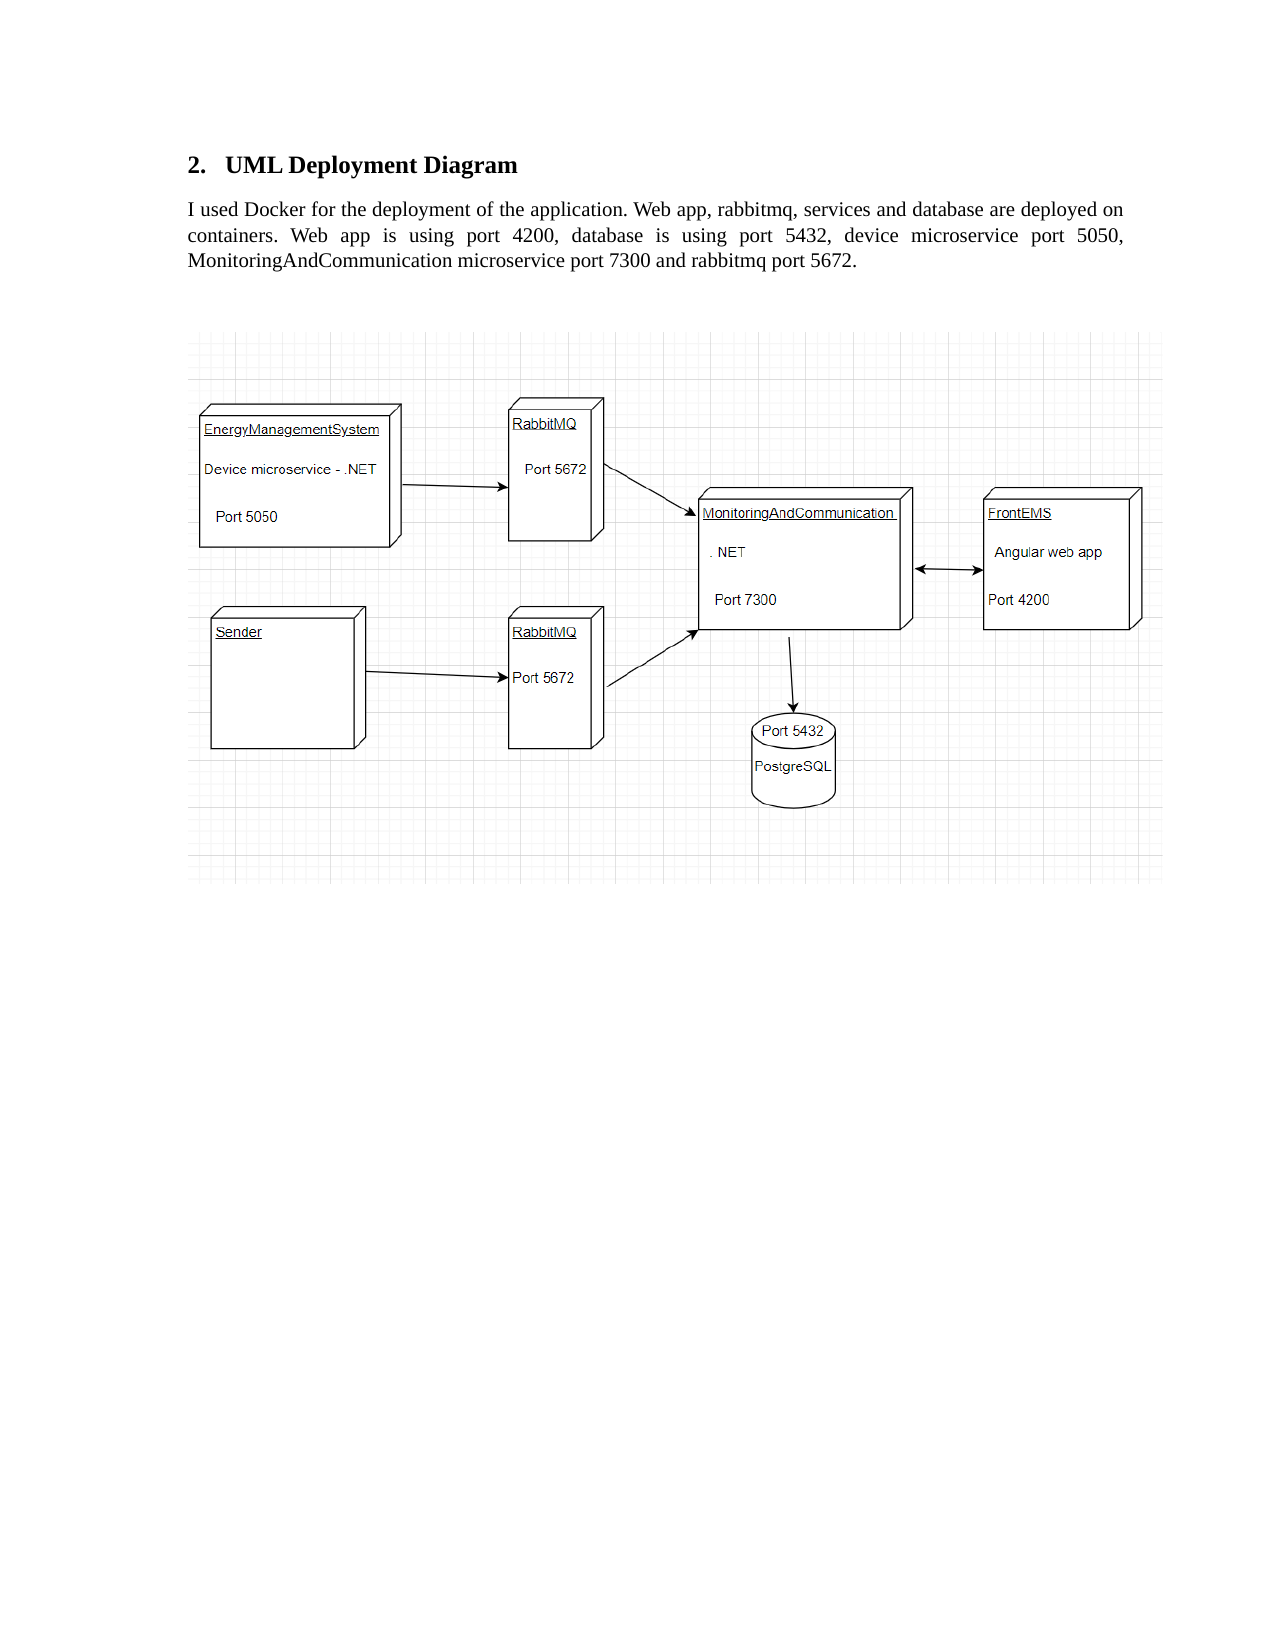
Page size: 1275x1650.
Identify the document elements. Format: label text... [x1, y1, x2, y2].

picture [187, 332, 1163, 884]
list UML Deployment Diagram [187, 150, 1125, 179]
text I used Docker for the deployment of the application. Web app, rabbitmq, services and database are deployed on containers. Web app is using port 4200, database is using port 5432, device microservice port 5050, MonitoringAndCommunication microservice port 7300 and rabbitmq port 5672. [187, 197, 1125, 272]
